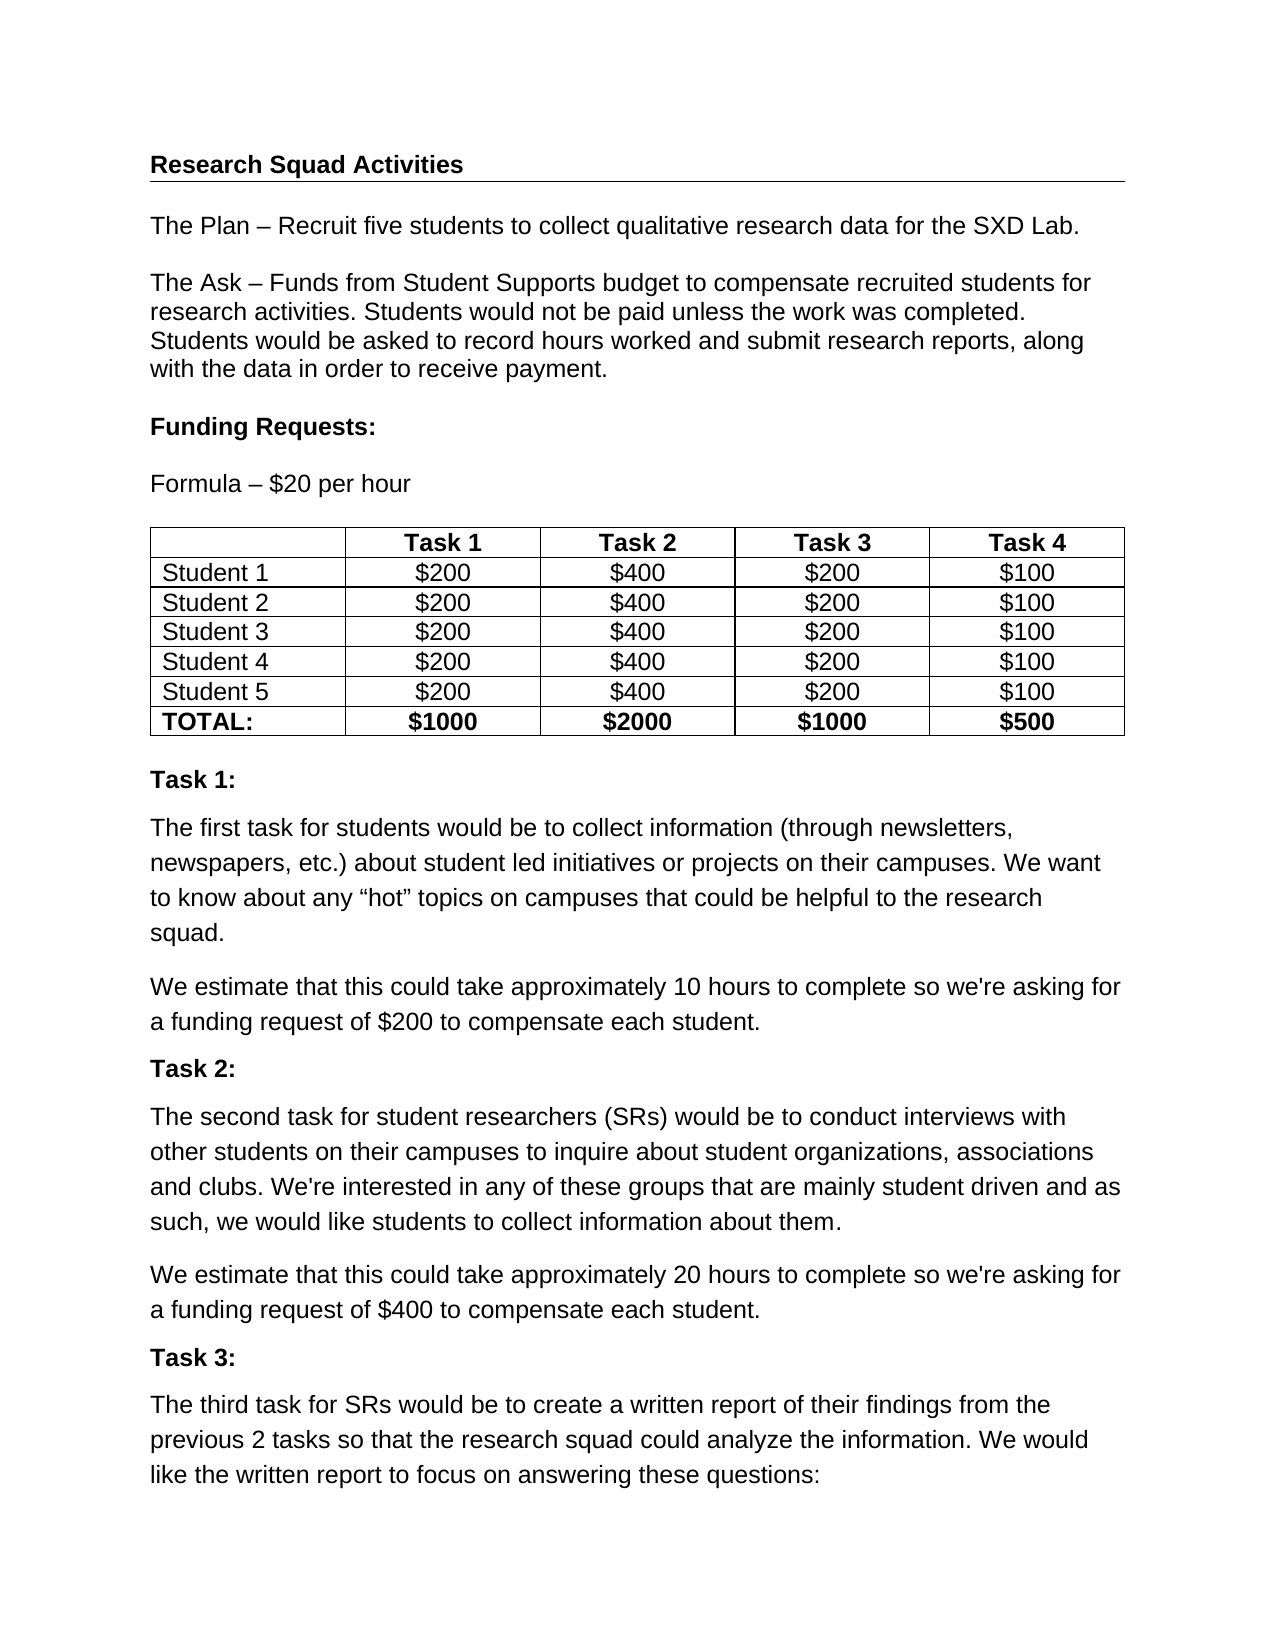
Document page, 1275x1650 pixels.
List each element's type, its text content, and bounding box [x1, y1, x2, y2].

table_cell Student 3 [151, 617, 345, 646]
table_cell $400 [541, 617, 734, 646]
table_cell $400 [541, 647, 734, 676]
text The second task for student researchers (SRs) would be to conduct interviews with other students on their campuses to inquire about student organizations, associations and clubs. We're interested in any of these groups that are mainly student driven and as such, we would like students to collect information about them. [150, 1095, 1125, 1235]
table_cell $200 [346, 647, 540, 676]
table_cell $400 [541, 588, 734, 616]
text The third task for SRs would be to create a written report of their findings from the previous 2 tasks so that the research squad could analyze the information. We would like the written report to focus on answering these questions: [150, 1384, 1125, 1489]
text Task 1: [150, 765, 1125, 794]
table_cell $400 [541, 677, 734, 706]
table_cell $200 [736, 558, 929, 586]
text Formula – $20 per hour [150, 469, 1125, 498]
text The Ask – Funds from Student Supports budget to compensate recruited students for research activities. Students would not be paid unless the work was completed. Students would be asked to record hours worked and submit research reports, along with the data in order to receive payment. [150, 268, 1125, 383]
table_cell $1000 [346, 707, 540, 735]
text Research Squad Activities [150, 150, 1125, 181]
text Task 3: [150, 1336, 1125, 1371]
table_header Task 1 [346, 528, 540, 557]
table_cell $200 [736, 617, 929, 646]
table_cell Student 4 [151, 647, 345, 676]
table_cell $200 [346, 588, 540, 616]
table_header Task 2 [541, 528, 734, 557]
table_cell $200 [736, 647, 929, 676]
table_cell $2000 [541, 707, 734, 735]
table_cell $200 [736, 588, 929, 616]
text The Plan – Recruit five students to collect qualitative research data for the SXD Lab. [150, 211, 1125, 239]
table_cell $200 [346, 558, 540, 586]
table_cell $100 [930, 617, 1124, 646]
table_cell $100 [930, 588, 1124, 616]
text We estimate that this could take approximately 10 hours to complete so we're asking for a funding request of $200 to compensate each student. [150, 965, 1125, 1035]
table_header [151, 528, 345, 557]
table_cell $100 [930, 647, 1124, 676]
table_cell $400 [541, 558, 734, 586]
table_cell Student 5 [151, 677, 345, 706]
table_cell Student 2 [151, 588, 345, 616]
table_header Task 4 [930, 528, 1124, 557]
table_cell $200 [736, 677, 929, 706]
table_cell TOTAL: [151, 707, 345, 735]
text Task 2: [150, 1048, 1125, 1083]
table_cell $100 [930, 558, 1124, 586]
text Funding Requests: [150, 412, 1125, 441]
table_cell $200 [346, 677, 540, 706]
table_cell Student 1 [151, 558, 345, 586]
table_cell $200 [346, 617, 540, 646]
text We estimate that this could take approximately 20 hours to complete so we're asking for a funding request of $400 to compensate each student. [150, 1254, 1125, 1324]
table_cell $500 [930, 707, 1124, 735]
table_header Task 3 [736, 528, 929, 557]
table_cell $100 [930, 677, 1124, 706]
text The first task for students would be to collect information (through newsletters, newspapers, etc.) about student led initiatives or projects on their campuses. We want to know about any “hot” topics on campuses that could be helpful to the research squad. [150, 806, 1125, 946]
table_cell $1000 [736, 707, 929, 735]
